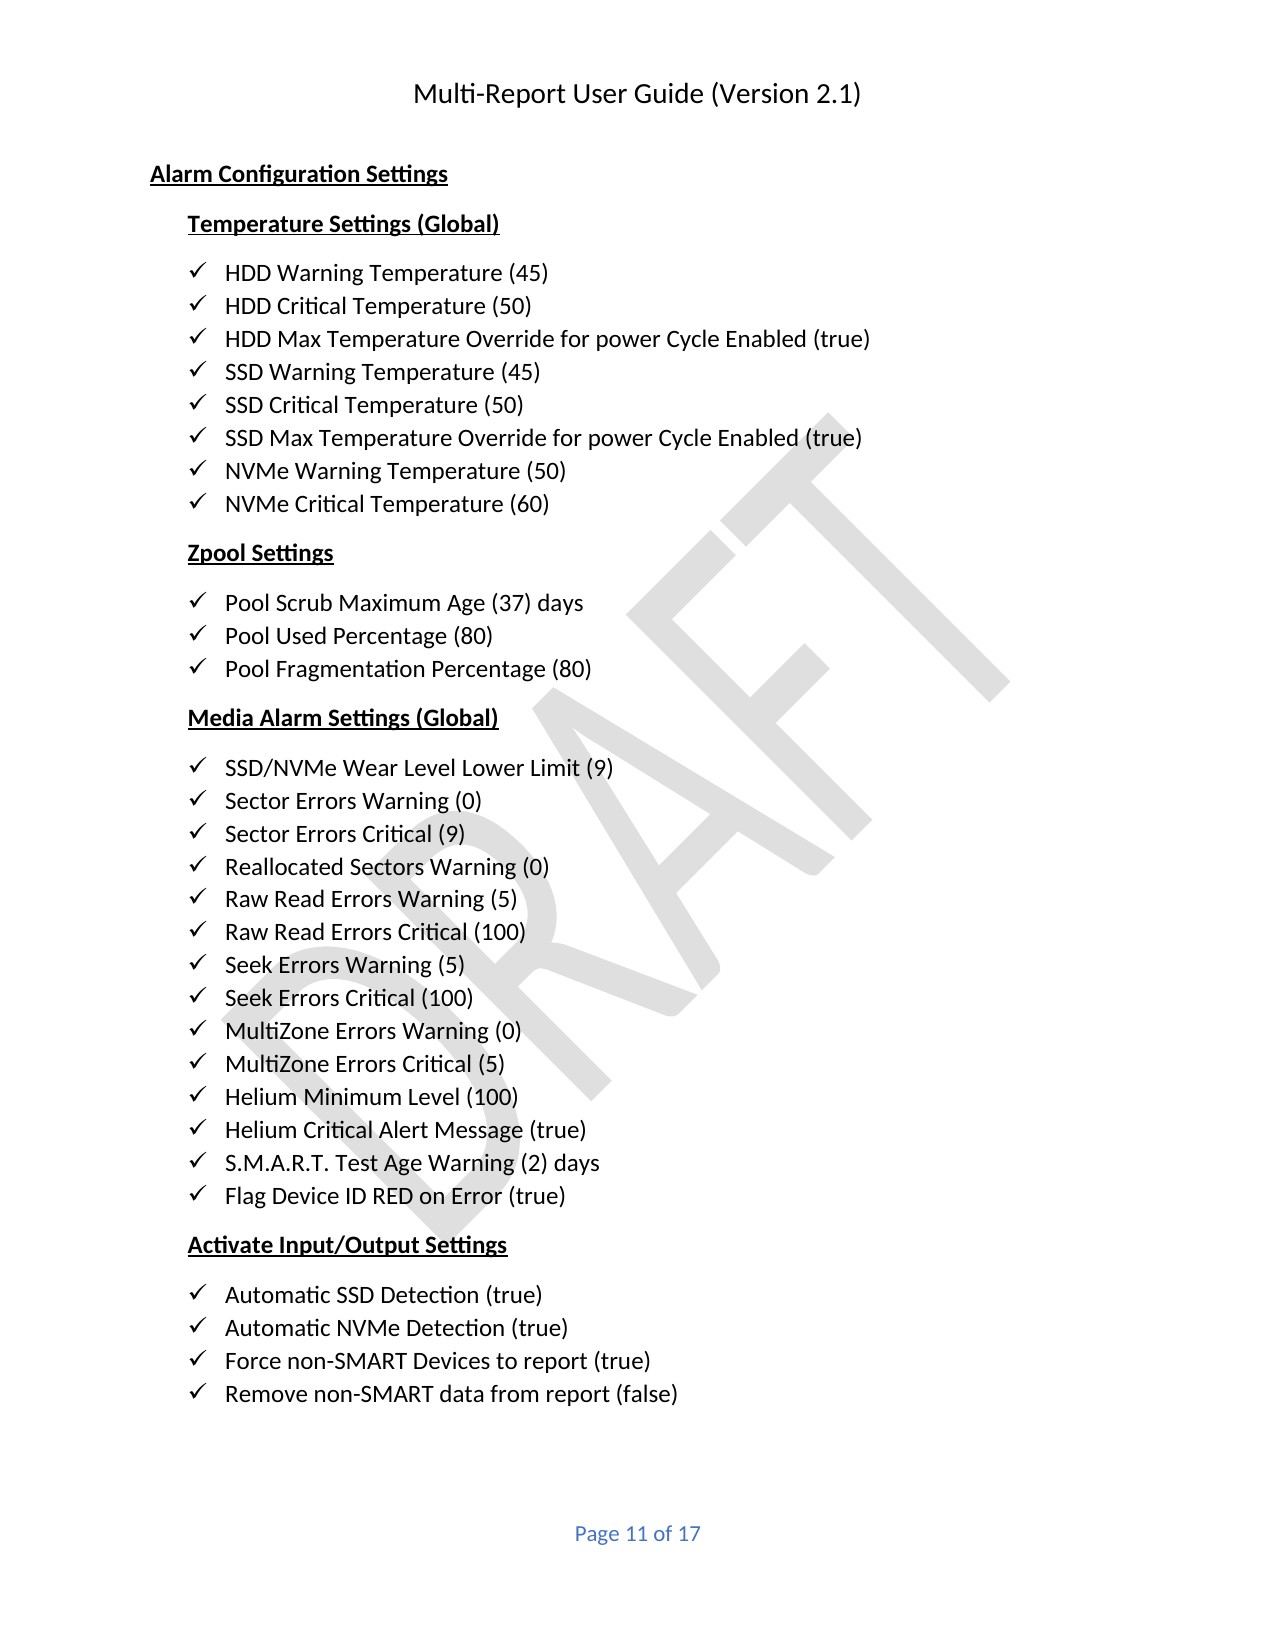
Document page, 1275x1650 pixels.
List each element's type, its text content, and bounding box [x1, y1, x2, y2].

list Helium Minimum Level (100) [187, 1081, 1125, 1112]
list HDD Warning Temperature (45) [187, 257, 1125, 288]
list Sector Errors Critical (9) [187, 818, 1125, 848]
list S.M.A.R.T. Test Age Warning (2) days [187, 1147, 1125, 1177]
list Seek Errors Warning (5) [187, 949, 1125, 980]
list MultiZone Errors Warning (0) [187, 1015, 1125, 1046]
list SSD Critical Temperature (50) [187, 389, 1125, 419]
text Temperature Settings (Global) [150, 208, 1125, 238]
list NVMe Critical Temperature (60) [187, 488, 1125, 518]
list Raw Read Errors Warning (5) [187, 883, 1125, 914]
list Pool Scrub Maximum Age (37) days [187, 587, 1125, 617]
list HDD Critical Temperature (50) [187, 290, 1125, 321]
list Raw Read Errors Critical (100) [187, 916, 1125, 947]
list SSD Max Temperature Override for power Cycle Enabled (true) [187, 422, 1125, 452]
list Reallocated Sectors Warning (0) [187, 851, 1125, 881]
text Media Alarm Settings (Global) [150, 702, 1125, 733]
list Flag Device ID RED on Error (true) [187, 1180, 1125, 1210]
text Activate Input/Output Settings [150, 1229, 1125, 1260]
list Automatic SSD Detection (true) [187, 1279, 1125, 1309]
list Automatic NVMe Detection (true) [187, 1312, 1125, 1342]
list SSD Warning Temperature (45) [187, 356, 1125, 387]
list Pool Used Percentage (80) [187, 620, 1125, 650]
list Seek Errors Critical (100) [187, 982, 1125, 1013]
list Sector Errors Warning (0) [187, 785, 1125, 815]
text Zpool Settings [150, 537, 1125, 568]
list Force non-SMART Devices to report (true) [187, 1345, 1125, 1375]
list Helium Critical Alert Message (true) [187, 1114, 1125, 1144]
list Remove non-SMART data from report (false) [187, 1378, 1125, 1408]
list NVMe Warning Temperature (50) [187, 455, 1125, 485]
list Pool Fragmentation Percentage (80) [187, 653, 1125, 683]
list SSD/NVMe Wear Level Lower Limit (9) [187, 752, 1125, 782]
list HDD Max Temperature Override for power Cycle Enabled (true) [187, 323, 1125, 354]
text Alarm Configuration Settings [150, 158, 1125, 189]
list MultiZone Errors Critical (5) [187, 1048, 1125, 1079]
